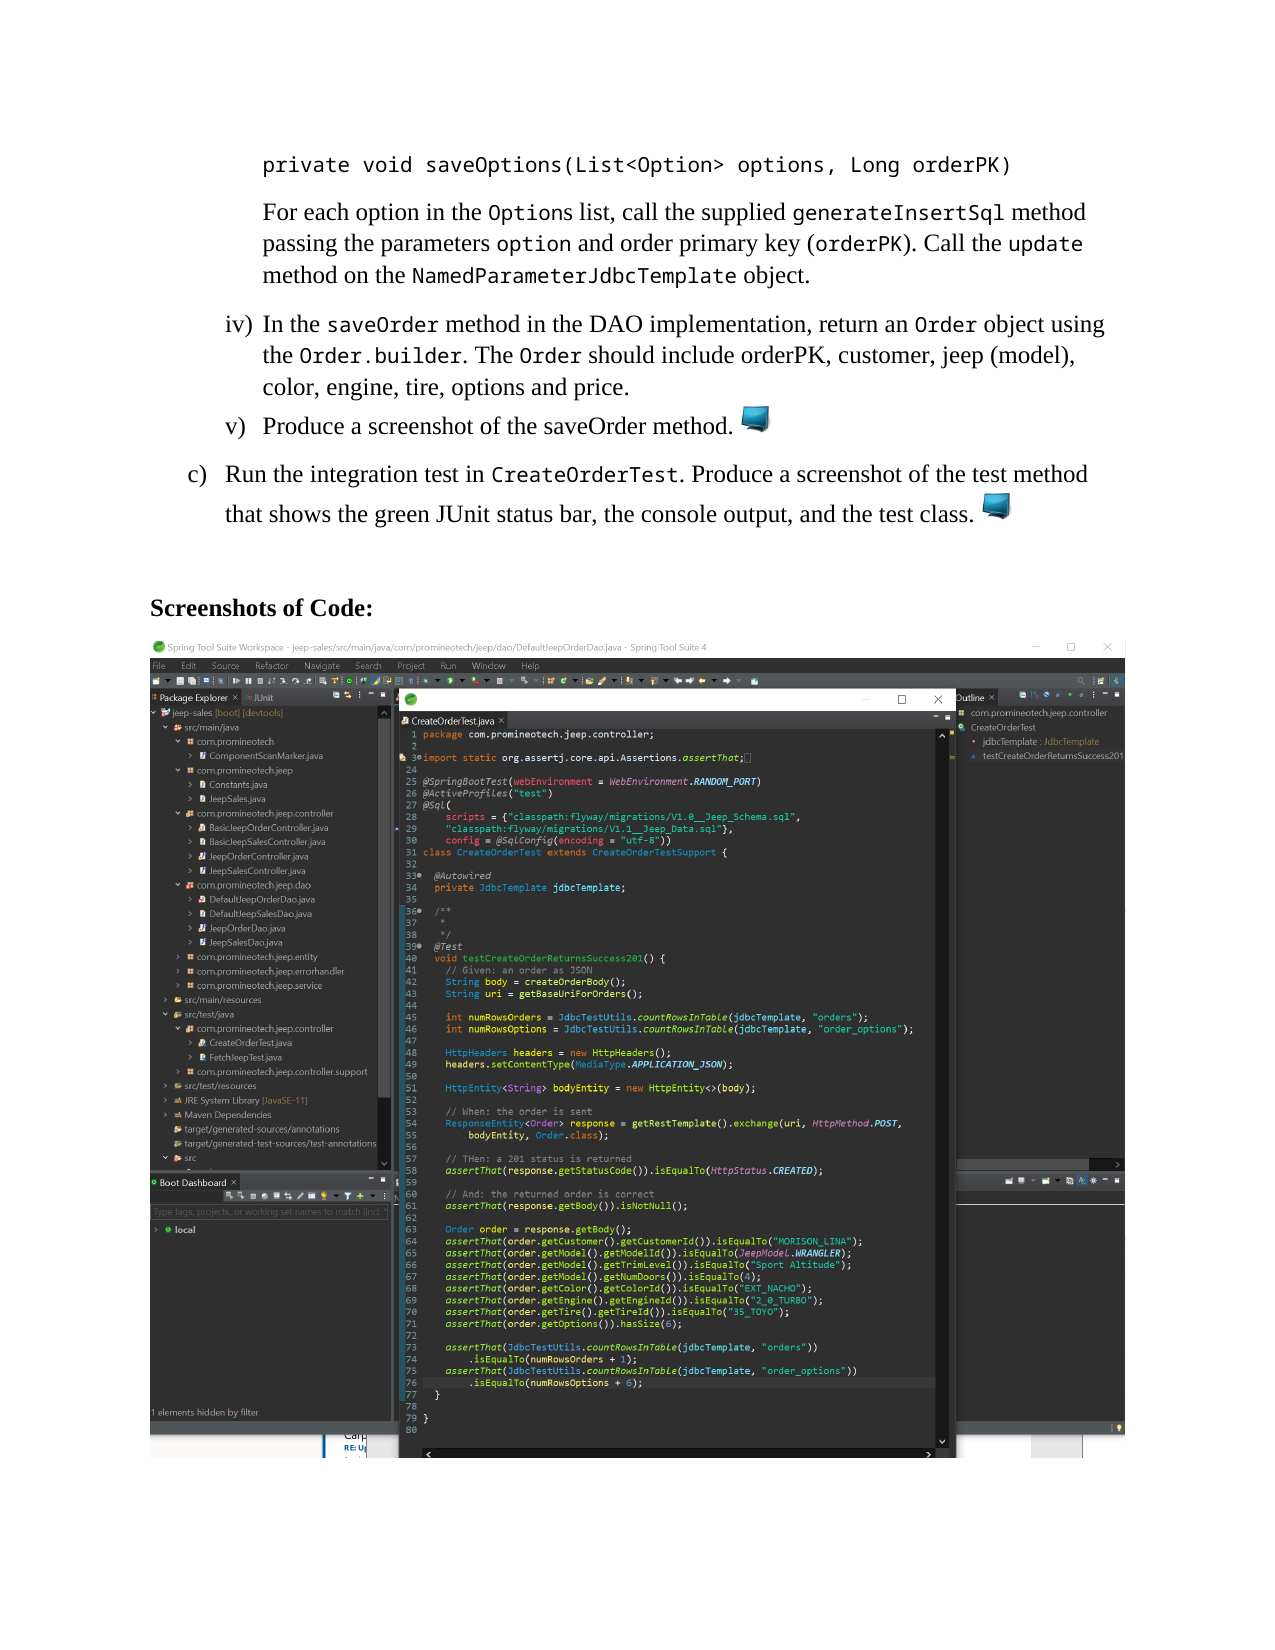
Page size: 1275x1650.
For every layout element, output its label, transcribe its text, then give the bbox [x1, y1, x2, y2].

picture [150, 641, 1125, 1458]
picture [981, 490, 1013, 522]
picture [740, 403, 772, 435]
list Produce a screenshot of the saveOrder method. [225, 403, 1125, 440]
text For each option in the Options list, call the supplied generateInsertSql method passing the parameters option and order primary key (orderPK). Call the update method on the NamedParameterJdbcTemplate object. [262, 197, 1125, 290]
list In the saveOrder method in the DAO implementation, return an Order object using the Order.builder. The Order should include orderPK, customer, jeep (model), color, engine, tire, options and price. [225, 309, 1125, 401]
text Screenshots of Code: [150, 593, 1125, 622]
text private void saveOptions(List<Option> options, Long orderPK) [262, 150, 1125, 178]
list Run the integration test in CreateOrderTest. Produce a screenshot of the test method that shows the green JUnit status bar, the console output, and the test class. [187, 459, 1125, 527]
